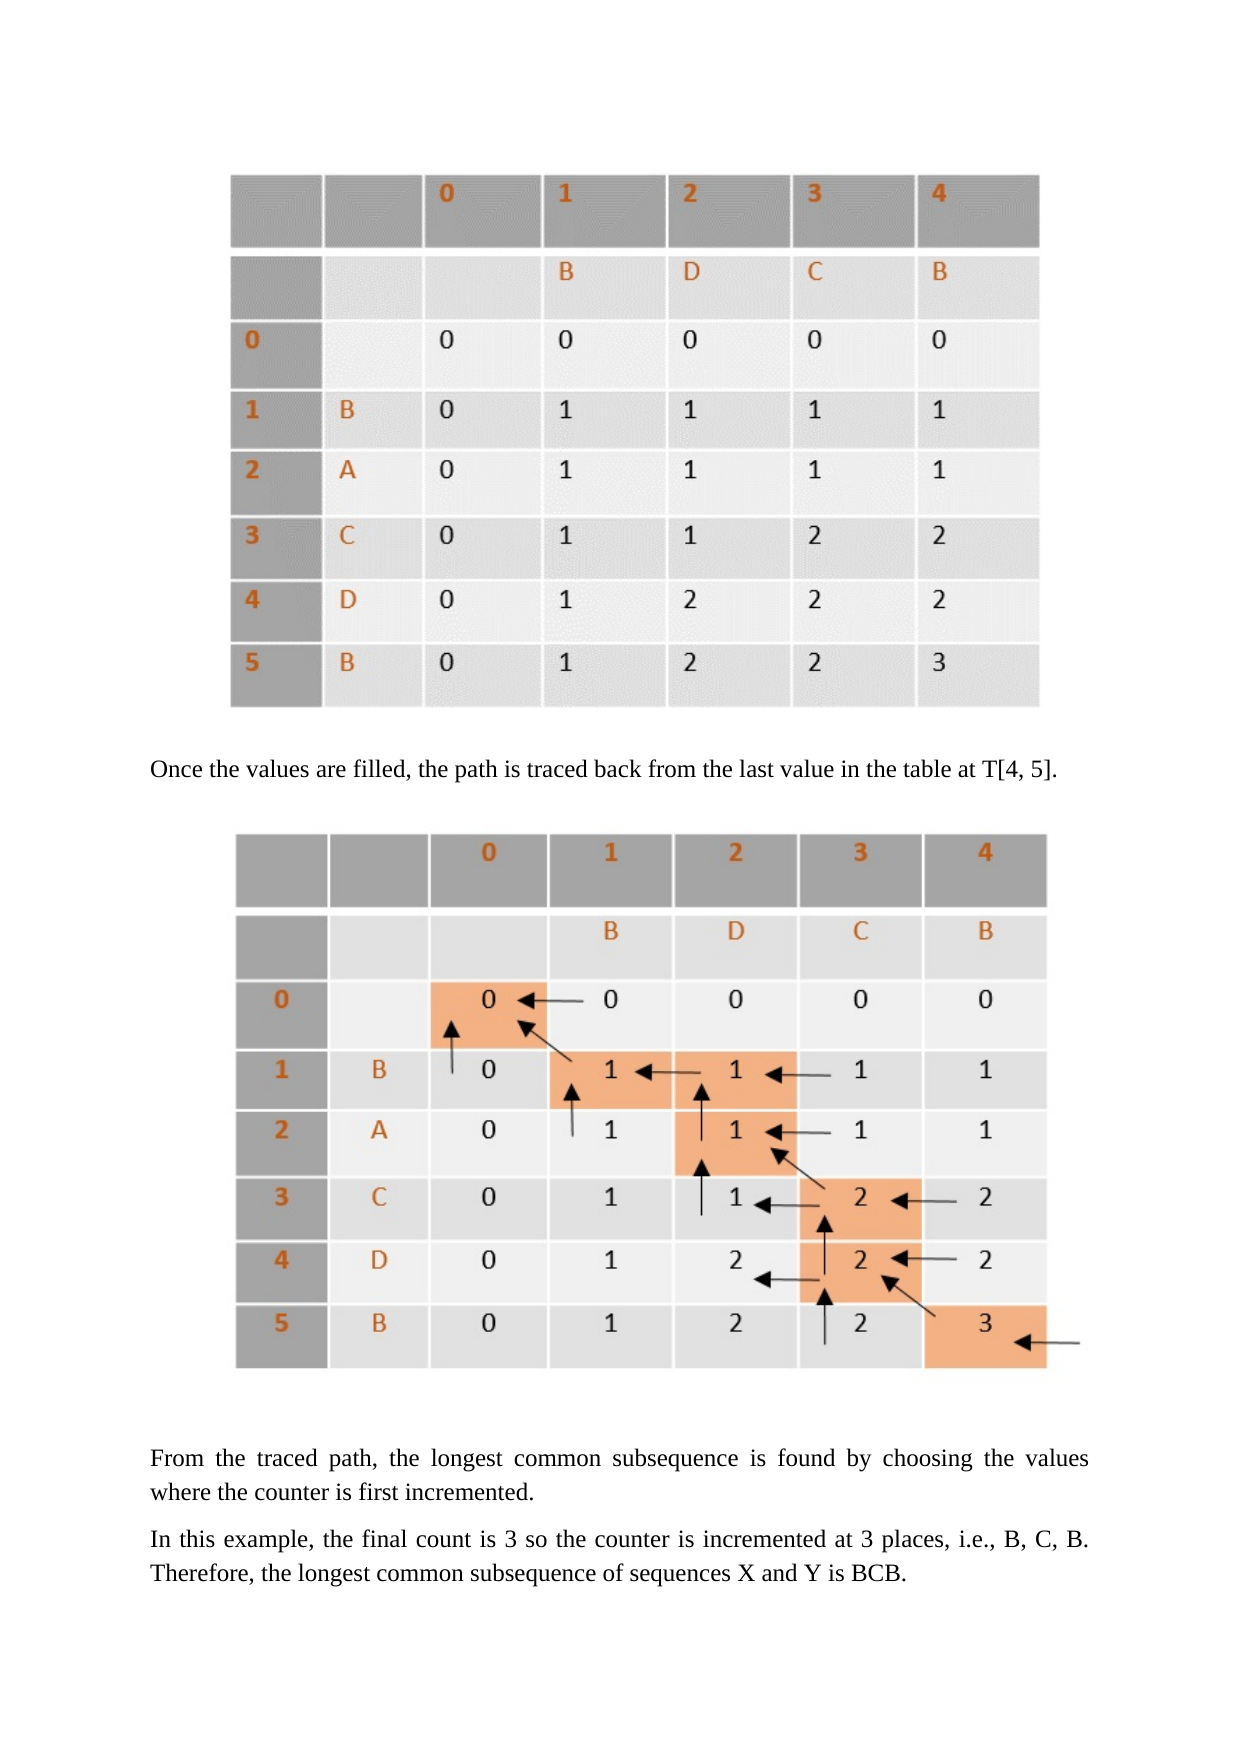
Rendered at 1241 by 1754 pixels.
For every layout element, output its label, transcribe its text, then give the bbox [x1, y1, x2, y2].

text From the traced path, the longest common subsequence is found by choosing the values where the counter is first incremented. [150, 1443, 1090, 1505]
text In this example, the final count is 3 so the counter is incremented at 3 places, i.e., B, C, B. Therefore, the longest common subsequence of sequences X and Y is BCB. [150, 1524, 1090, 1586]
picture [150, 150, 1129, 734]
picture [150, 802, 1129, 1423]
text Once the values are filled, the path is traced back from the last value in the table at T[4, 5]. [150, 754, 1090, 783]
